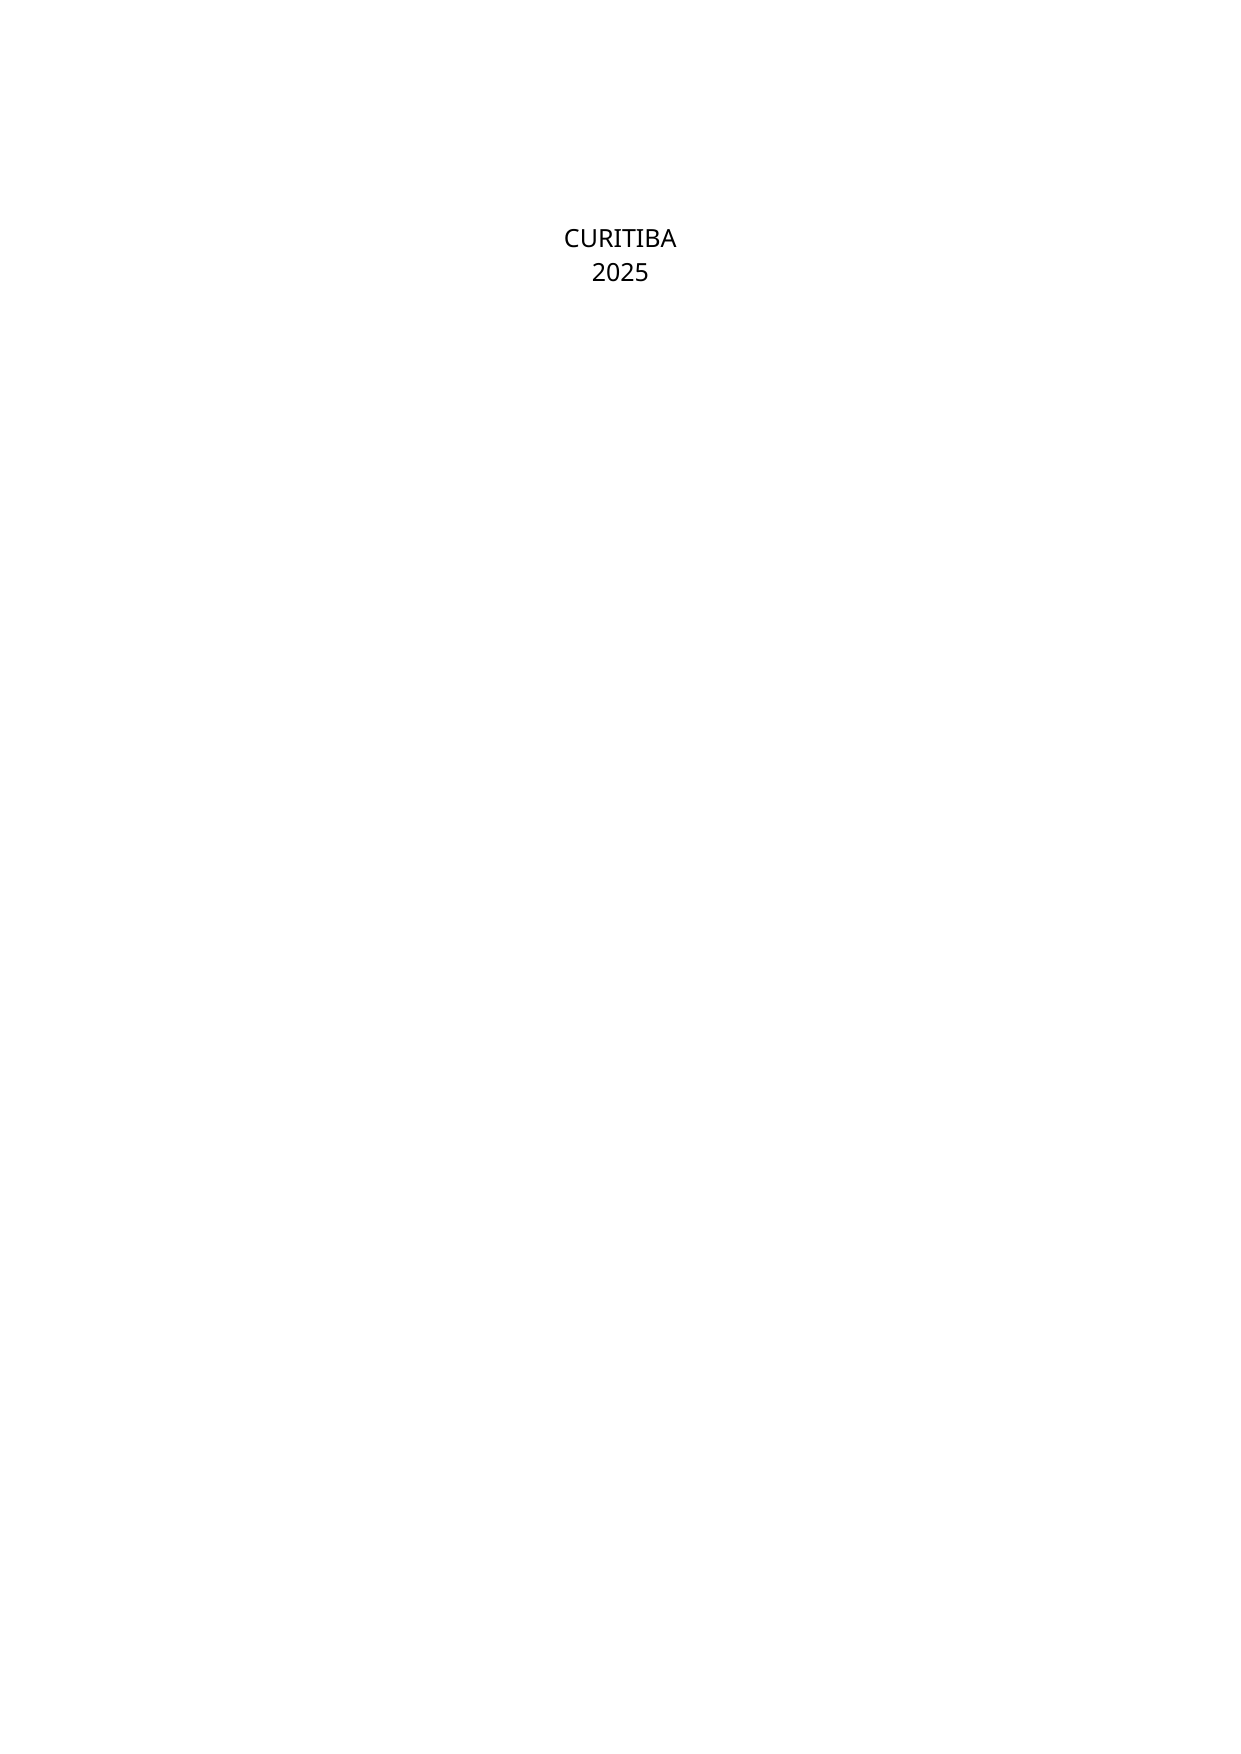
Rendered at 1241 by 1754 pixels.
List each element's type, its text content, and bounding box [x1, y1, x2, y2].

text 2025ALCEU EILERT NASCIMENTO [118, 254, 1122, 288]
text CURITIBA [118, 220, 1122, 254]
